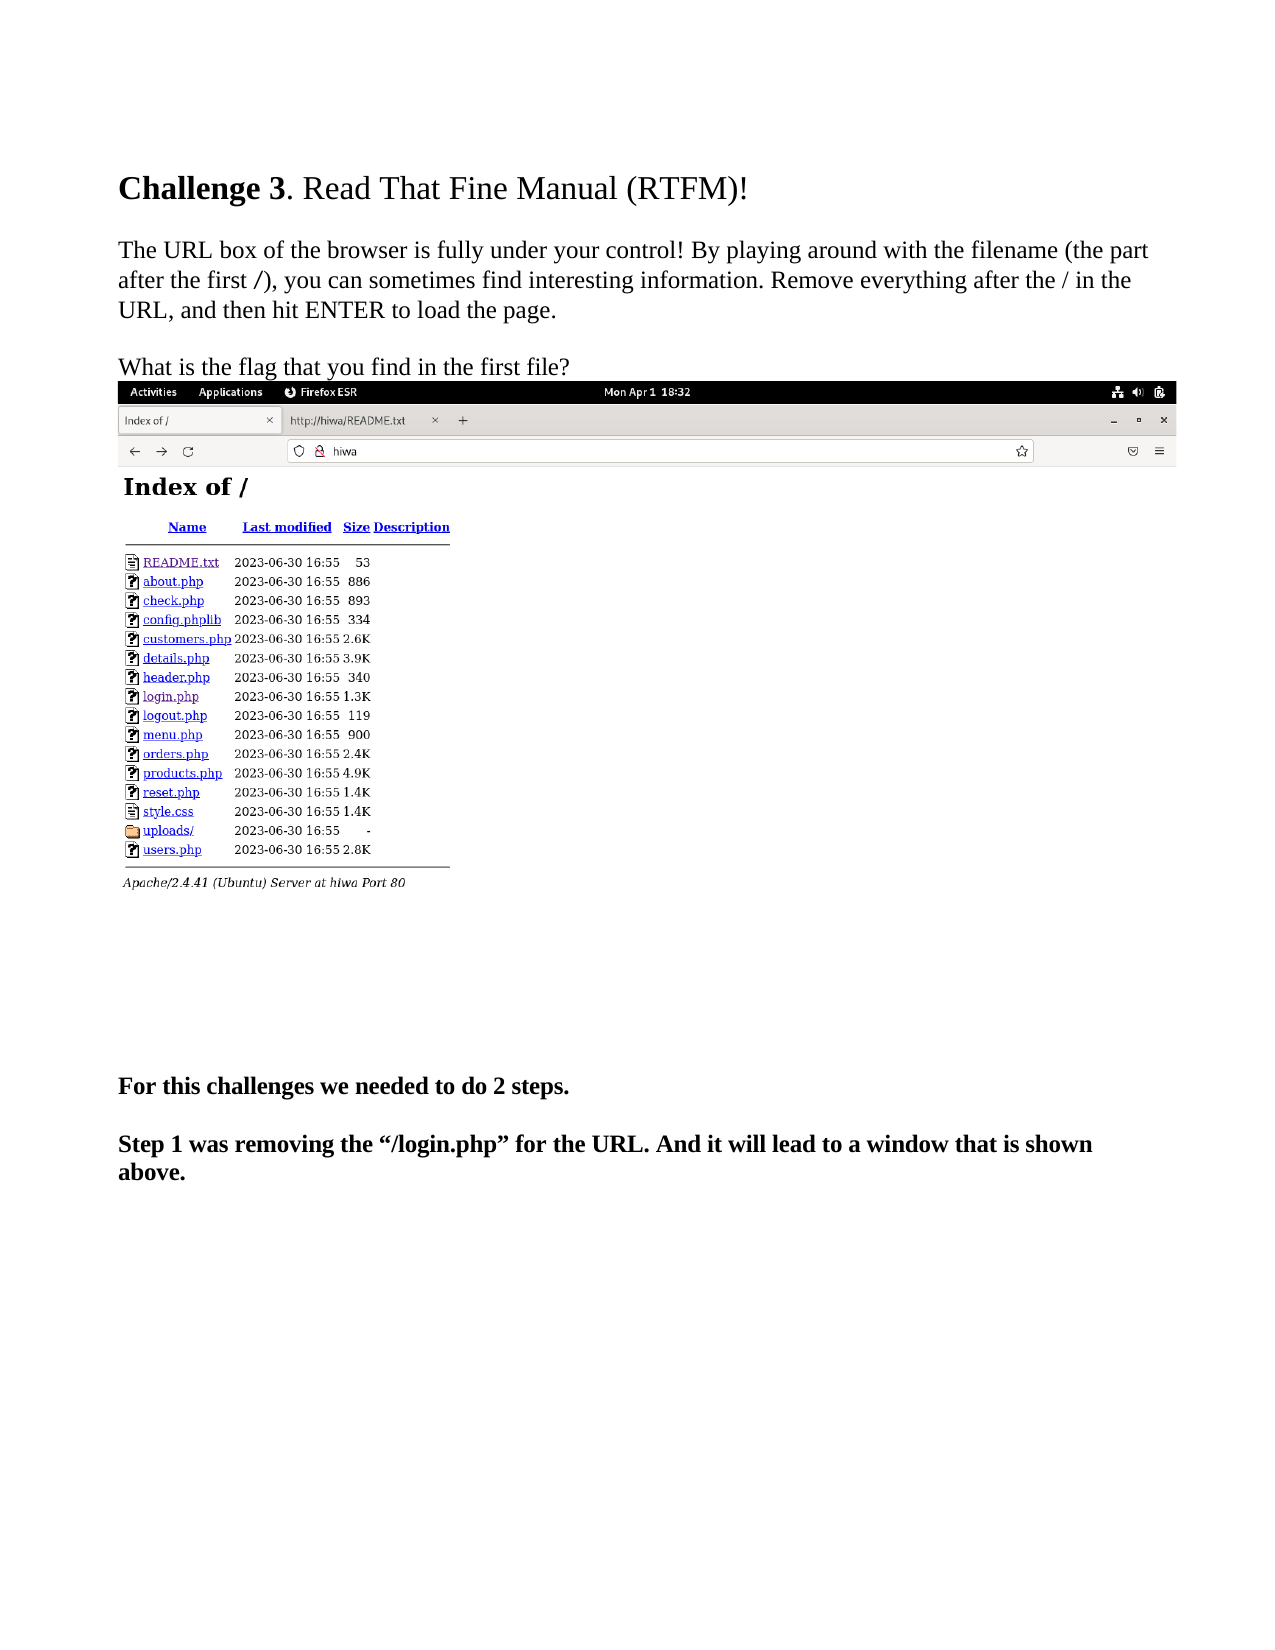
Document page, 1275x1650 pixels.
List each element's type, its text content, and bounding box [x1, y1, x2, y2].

text Step 1 was removing the “/login.php” for the URL. And it will lead to a window that is shown above. [118, 1129, 1164, 1186]
text For this challenges we needed to do 2 steps. [118, 1071, 1164, 1100]
picture [117, 381, 1177, 1043]
text What is the flag that you find in the first file? [118, 352, 1164, 381]
text The URL box of the browser is fully under your control! By playing around with the filename (the part after the first /), you can sometimes find interesting information. Remove everything after the / in the URL, and then hit ENTER to load the page. [118, 236, 1164, 323]
text Challenge 3. Read That Fine Manual (RTFM)! [118, 168, 1164, 207]
